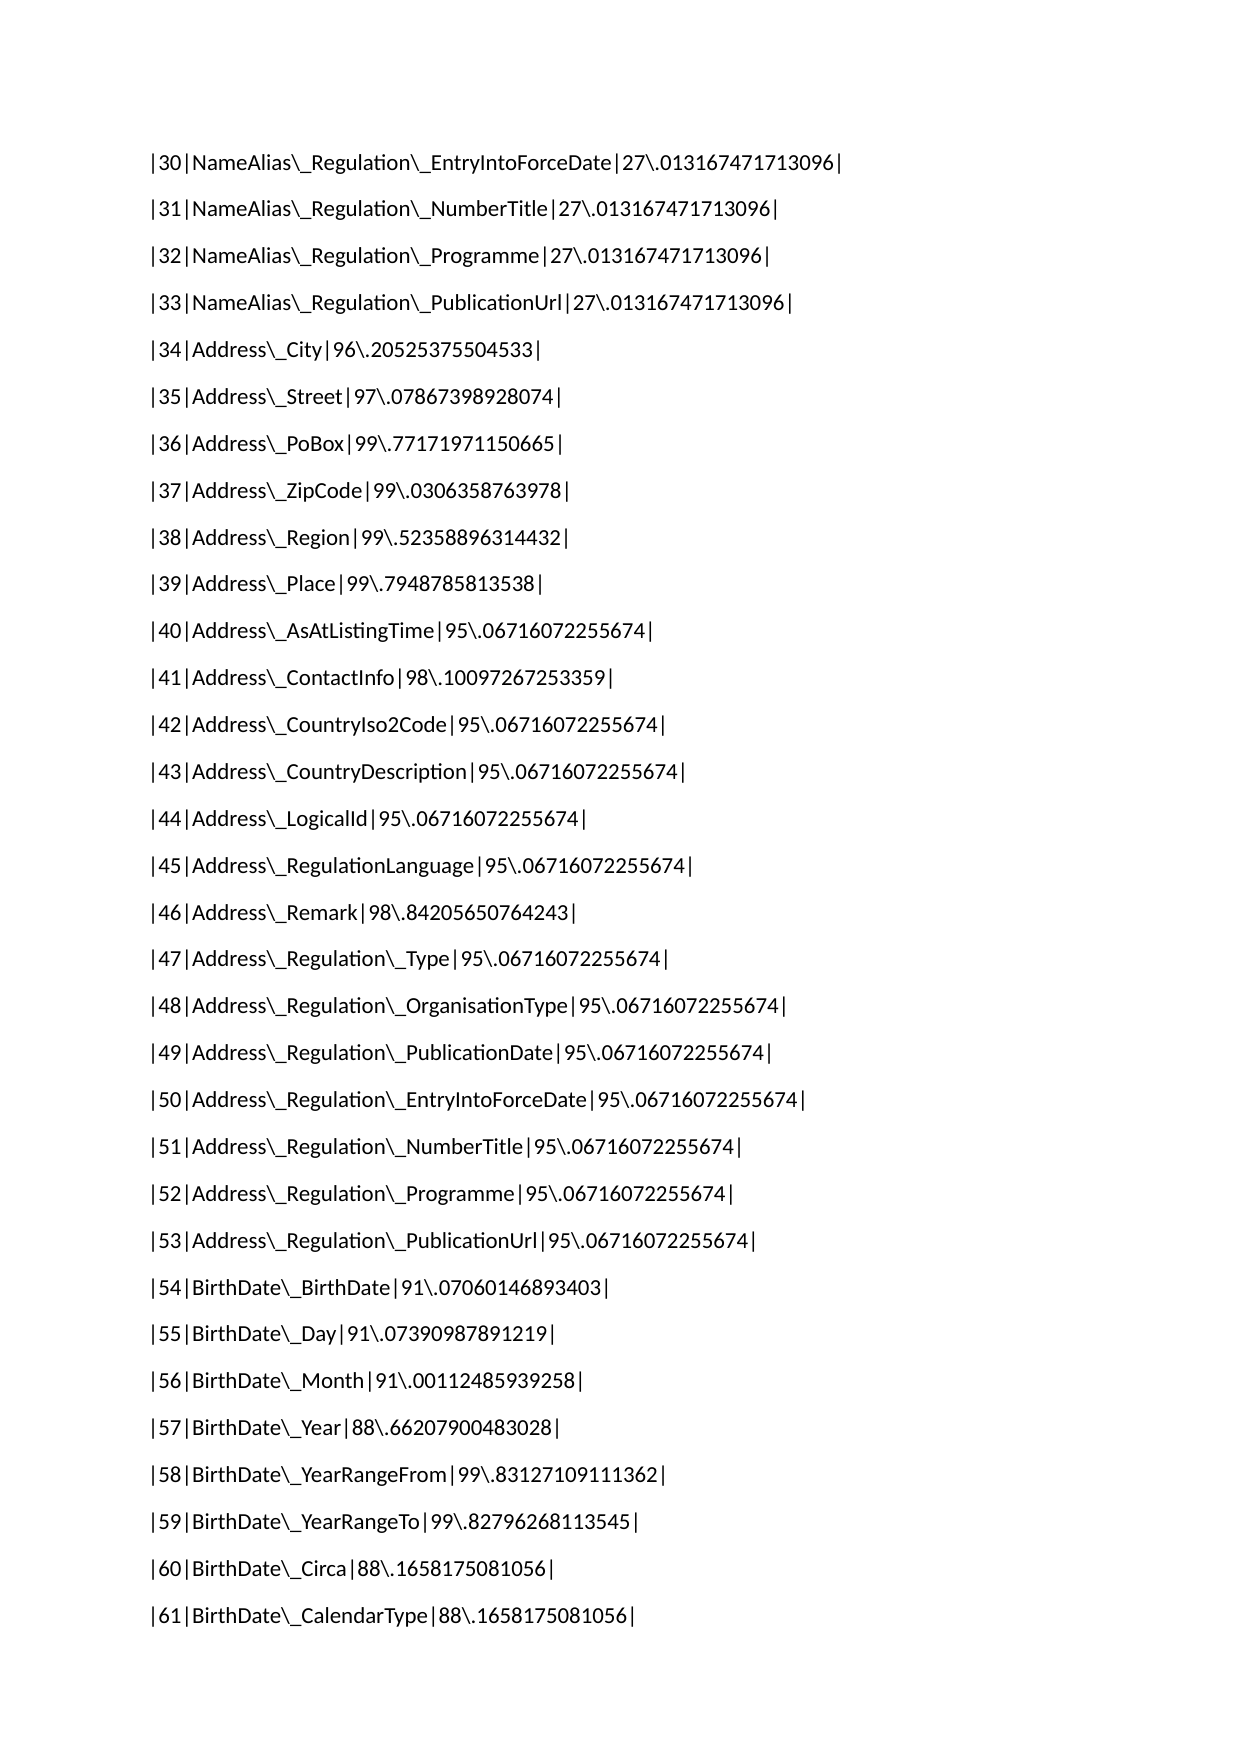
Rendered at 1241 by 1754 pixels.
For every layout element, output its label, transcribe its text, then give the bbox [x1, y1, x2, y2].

text |60|BirthDate\_Circa|88\.1658175081056| [148, 1554, 1093, 1582]
text |44|Address\_LogicalId|95\.06716072255674| [148, 804, 1093, 832]
text |53|Address\_Regulation\_PublicationUrl|95\.06716072255674| [148, 1226, 1093, 1254]
text |46|Address\_Remark|98\.84205650764243| [148, 898, 1093, 926]
text |34|Address\_City|96\.20525375504533| [148, 335, 1093, 363]
text |50|Address\_Regulation\_EntryIntoForceDate|95\.06716072255674| [148, 1085, 1093, 1113]
text |43|Address\_CountryDescription|95\.06716072255674| [148, 757, 1093, 785]
text |38|Address\_Region|99\.52358896314432| [148, 523, 1093, 551]
text |39|Address\_Place|99\.7948785813538| [148, 569, 1093, 597]
text |45|Address\_RegulationLanguage|95\.06716072255674| [148, 851, 1093, 879]
text |41|Address\_ContactInfo|98\.10097267253359| [148, 663, 1093, 691]
text |42|Address\_CountryIso2Code|95\.06716072255674| [148, 710, 1093, 738]
text |36|Address\_PoBox|99\.77171971150665| [148, 429, 1093, 457]
text |30|NameAlias\_Regulation\_EntryIntoForceDate|27\.013167471713096| [148, 148, 1093, 176]
text |54|BirthDate\_BirthDate|91\.07060146893403| [148, 1273, 1093, 1301]
text |57|BirthDate\_Year|88\.66207900483028| [148, 1413, 1093, 1441]
text |31|NameAlias\_Regulation\_NumberTitle|27\.013167471713096| [148, 194, 1093, 222]
text |35|Address\_Street|97\.07867398928074| [148, 382, 1093, 410]
text |59|BirthDate\_YearRangeTo|99\.82796268113545| [148, 1507, 1093, 1535]
text |48|Address\_Regulation\_OrganisationType|95\.06716072255674| [148, 991, 1093, 1019]
text |37|Address\_ZipCode|99\.0306358763978| [148, 476, 1093, 504]
text |56|BirthDate\_Month|91\.00112485939258| [148, 1366, 1093, 1394]
text |49|Address\_Regulation\_PublicationDate|95\.06716072255674| [148, 1038, 1093, 1066]
text |55|BirthDate\_Day|91\.07390987891219| [148, 1319, 1093, 1347]
text |58|BirthDate\_YearRangeFrom|99\.83127109111362| [148, 1460, 1093, 1488]
text |52|Address\_Regulation\_Programme|95\.06716072255674| [148, 1179, 1093, 1207]
text |40|Address\_AsAtListingTime|95\.06716072255674| [148, 616, 1093, 644]
text |51|Address\_Regulation\_NumberTitle|95\.06716072255674| [148, 1132, 1093, 1160]
text |47|Address\_Regulation\_Type|95\.06716072255674| [148, 944, 1093, 972]
text |61|BirthDate\_CalendarType|88\.1658175081056| [148, 1601, 1093, 1629]
text |33|NameAlias\_Regulation\_PublicationUrl|27\.013167471713096| [148, 288, 1093, 316]
text |32|NameAlias\_Regulation\_Programme|27\.013167471713096| [148, 241, 1093, 269]
